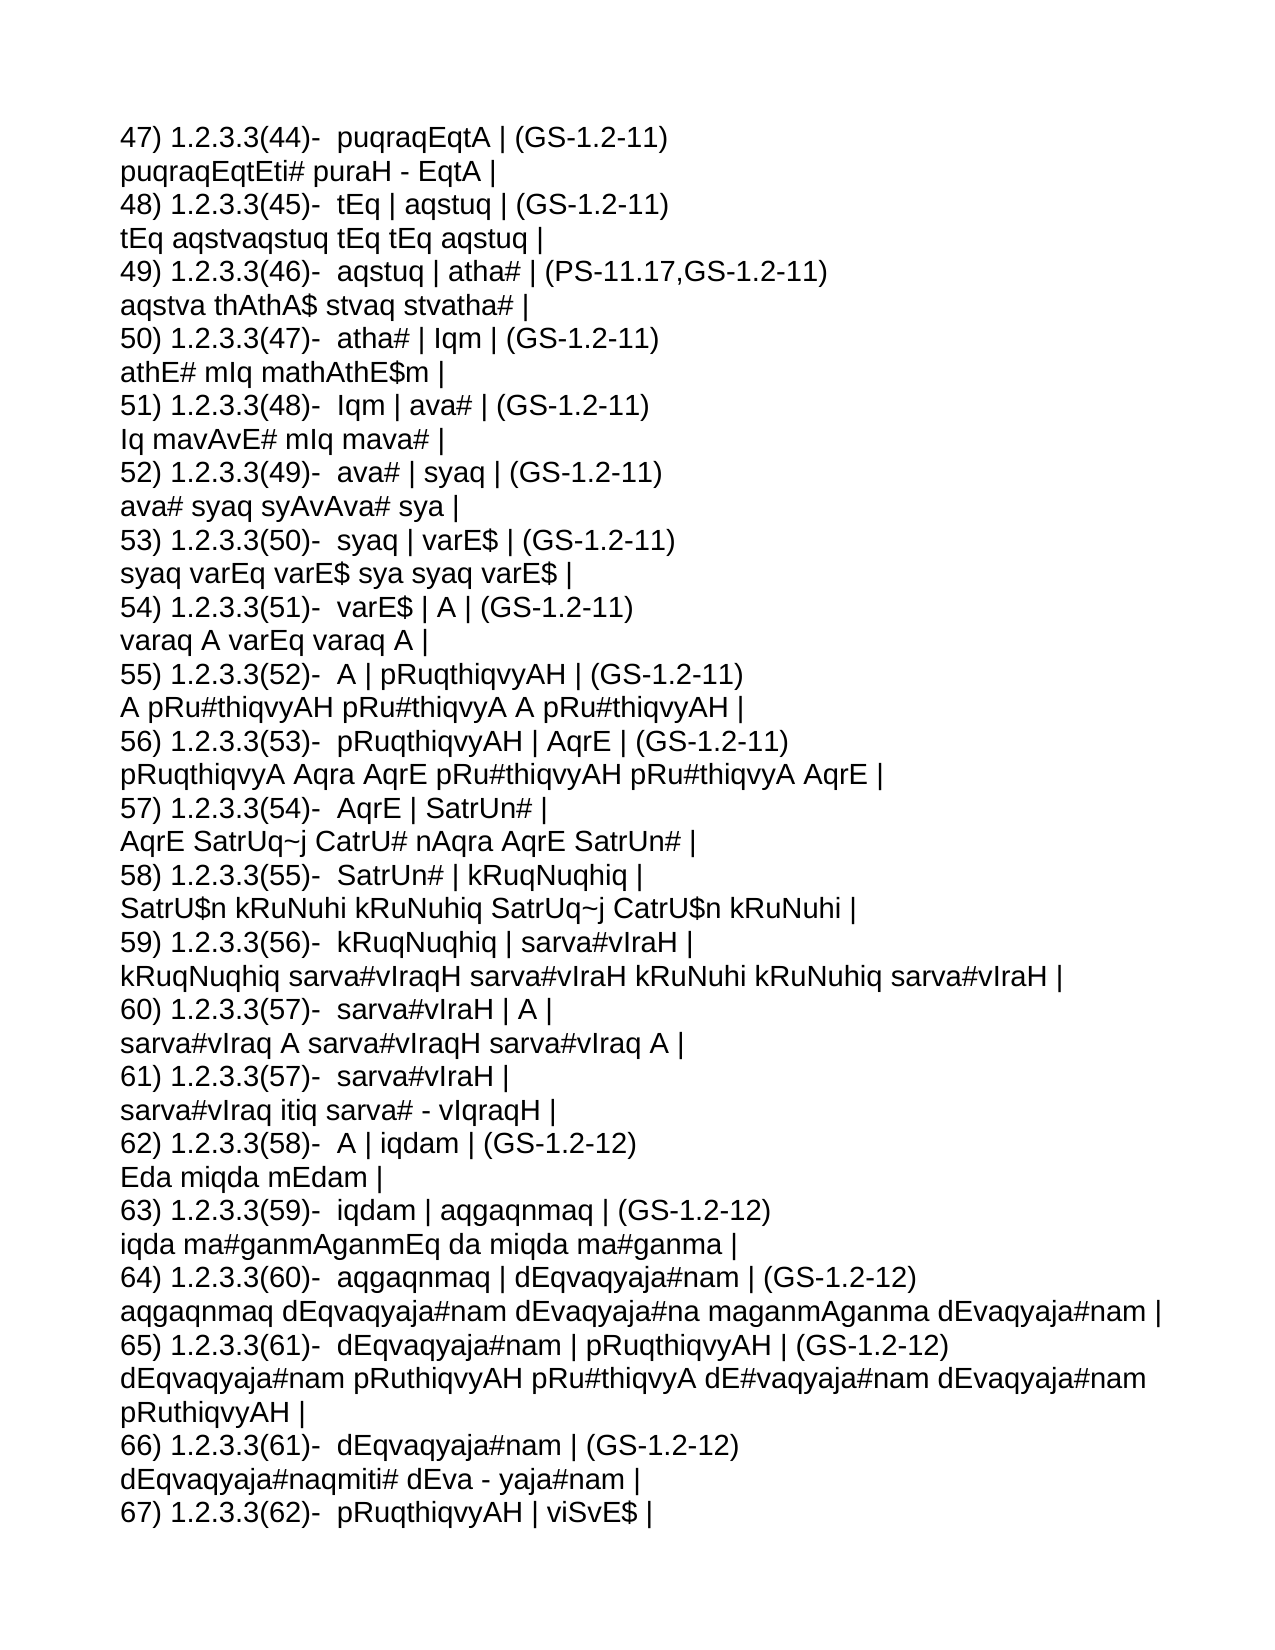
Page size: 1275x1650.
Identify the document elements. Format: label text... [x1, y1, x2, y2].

text 62) 1.2.3.3(58)- A | iqdam | (GS-1.2-12) [120, 1126, 1200, 1160]
text 64) 1.2.3.3(60)- aqgaqnmaq | dEqvaqyaja#nam | (GS-1.2-12) [120, 1260, 1200, 1294]
text 61) 1.2.3.3(57)- sarva#vIraH | [120, 1059, 1200, 1093]
text 56) 1.2.3.3(53)- pRuqthiqvyAH | AqrE | (GS-1.2-11) [120, 724, 1200, 757]
text 55) 1.2.3.3(52)- A | pRuqthiqvyAH | (GS-1.2-11) [120, 657, 1200, 690]
text 49) 1.2.3.3(46)- aqstuq | atha# | (PS-11.17,GS-1.2-11) [120, 254, 1200, 288]
text pRuqthiqvyA Aqra AqrE pRu#thiqvyAH pRu#thiqvyA AqrE | [120, 757, 1200, 791]
text kRuqNuqhiq sarva#vIraqH sarva#vIraH kRuNuhi kRuNuhiq sarva#vIraH | [120, 958, 1200, 992]
text aqstva thAthA$ stvaq stvatha# | [120, 288, 1200, 321]
text SatrU$n kRuNuhi kRuNuhiq SatrUq~j CatrU$n kRuNuhi | [120, 891, 1200, 925]
text 65) 1.2.3.3(61)- dEqvaqyaja#nam | pRuqthiqvyAH | (GS-1.2-12) [120, 1327, 1200, 1361]
text Eda miqda mEdam | [120, 1160, 1200, 1193]
text 48) 1.2.3.3(45)- tEq | aqstuq | (GS-1.2-11) [120, 187, 1200, 221]
text AqrE SatrUq~j CatrU# nAqra AqrE SatrUn# | [120, 824, 1200, 858]
text 59) 1.2.3.3(56)- kRuqNuqhiq | sarva#vIraH | [120, 925, 1200, 958]
text A pRu#thiqvyAH pRu#thiqvyA A pRu#thiqvyAH | [120, 690, 1200, 724]
text dEqvaqyaja#naqmiti# dEva - yaja#nam | [120, 1462, 1200, 1495]
text 63) 1.2.3.3(59)- iqdam | aqgaqnmaq | (GS-1.2-12) [120, 1193, 1200, 1227]
text varaq A varEq varaq A | [120, 623, 1200, 657]
text 50) 1.2.3.3(47)- atha# | Iqm | (GS-1.2-11) [120, 321, 1200, 355]
text sarva#vIraq A sarva#vIraqH sarva#vIraq A | [120, 1026, 1200, 1059]
text 54) 1.2.3.3(51)- varE$ | A | (GS-1.2-11) [120, 589, 1200, 623]
text sarva#vIraq itiq sarva# - vIqraqH | [120, 1093, 1200, 1126]
text ava# syaq syAvAva# sya | [120, 489, 1200, 522]
text 67) 1.2.3.3(62)- pRuqthiqvyAH | viSvE$ | [120, 1495, 1200, 1529]
text 51) 1.2.3.3(48)- Iqm | ava# | (GS-1.2-11) [120, 388, 1200, 422]
text aqgaqnmaq dEqvaqyaja#nam dEvaqyaja#na maganmAganma dEvaqyaja#nam | [120, 1294, 1200, 1327]
text 60) 1.2.3.3(57)- sarva#vIraH | A | [120, 992, 1200, 1026]
text 52) 1.2.3.3(49)- ava# | syaq | (GS-1.2-11) [120, 455, 1200, 489]
text 47) 1.2.3.3(44)- puqraqEqtA | (GS-1.2-11) [120, 120, 1200, 153]
text tEq aqstvaqstuq tEq tEq aqstuq | [120, 221, 1200, 254]
text athE# mIq mathAthE$m | [120, 355, 1200, 388]
text dEqvaqyaja#nam pRuthiqvyAH pRu#thiqvyA dE#vaqyaja#nam dEvaqyaja#nam pRuthiqvyAH | [120, 1361, 1200, 1428]
text 58) 1.2.3.3(55)- SatrUn# | kRuqNuqhiq | [120, 858, 1200, 891]
text 57) 1.2.3.3(54)- AqrE | SatrUn# | [120, 791, 1200, 824]
text 53) 1.2.3.3(50)- syaq | varE$ | (GS-1.2-11) [120, 522, 1200, 556]
text iqda ma#ganmAganmEq da miqda ma#ganma | [120, 1227, 1200, 1260]
text Iq mavAvE# mIq mava# | [120, 422, 1200, 455]
text puqraqEqtEti# puraH - EqtA | [120, 153, 1200, 187]
text 66) 1.2.3.3(61)- dEqvaqyaja#nam | (GS-1.2-12) [120, 1428, 1200, 1462]
text syaq varEq varE$ sya syaq varE$ | [120, 556, 1200, 589]
